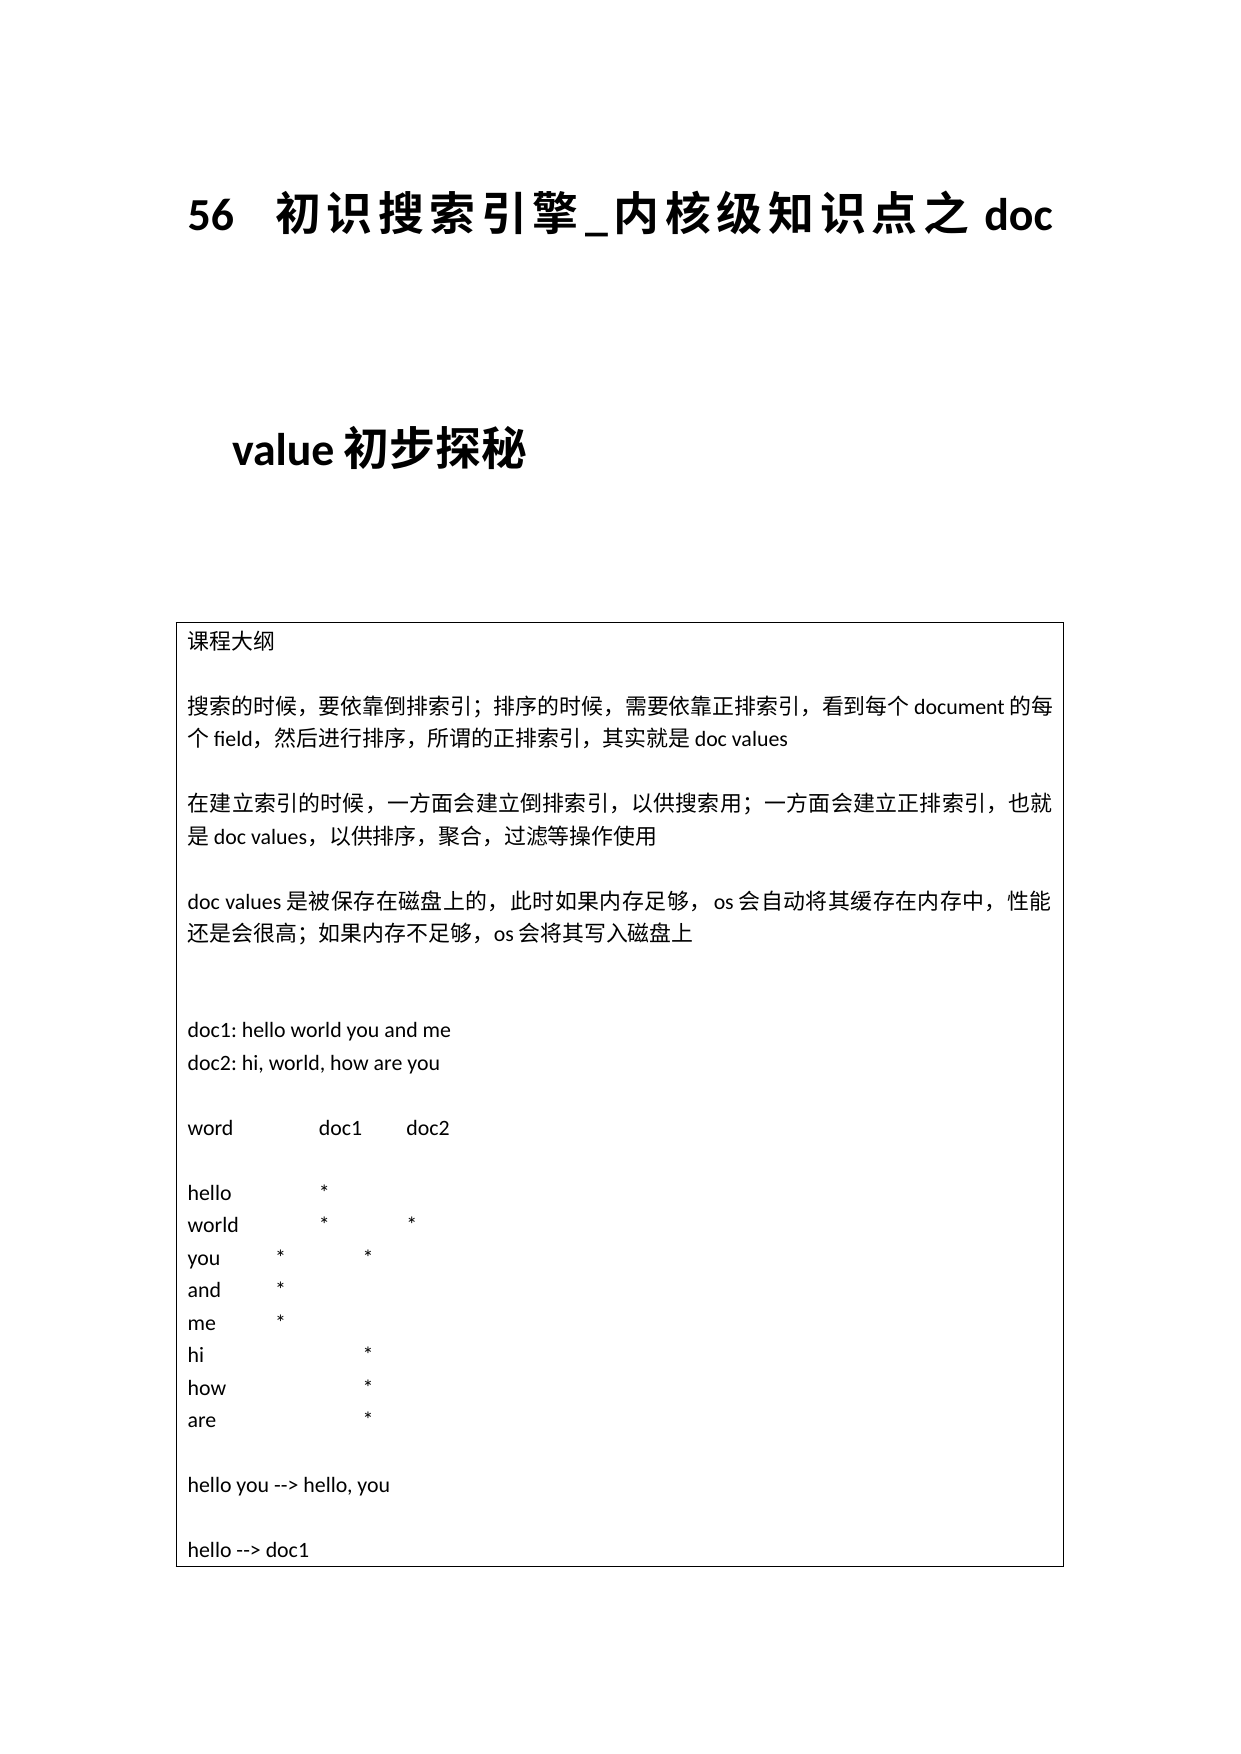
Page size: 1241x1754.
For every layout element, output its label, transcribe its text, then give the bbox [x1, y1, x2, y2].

subtitle 初识搜索引擎_内核级知识点之doc value初步探秘 [187, 162, 1053, 494]
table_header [177, 623, 1063, 1566]
